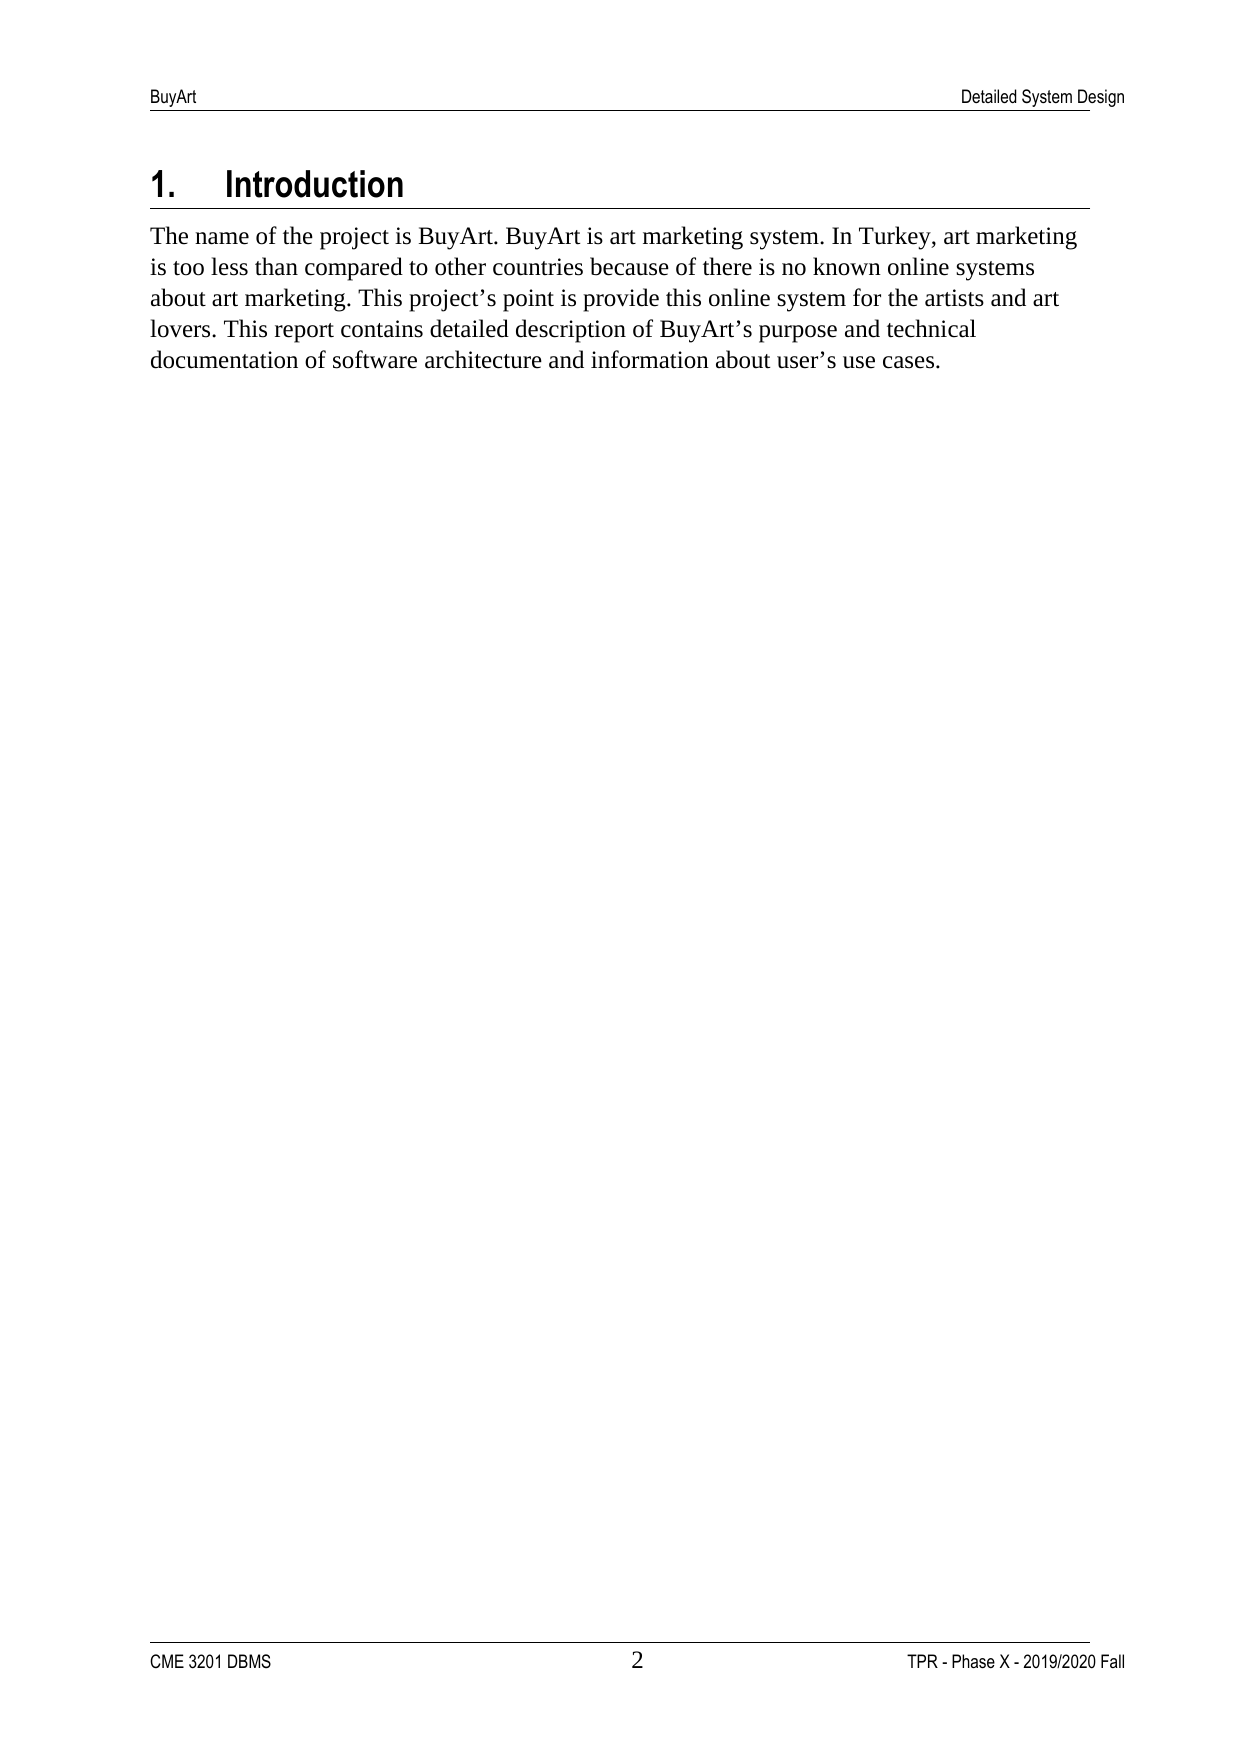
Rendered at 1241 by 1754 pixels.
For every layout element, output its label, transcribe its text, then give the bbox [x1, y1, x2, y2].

subtitle Introduction [150, 162, 1090, 208]
text The name of the project is BuyArt. BuyArt is art marketing system. In Turkey, art marketing is too less than compared to other countries because of there is no known online systems about art marketing. This project’s point is provide this online system for the artists and art lovers. This report contains detailed description of BuyArt’s purpose and technical documentation of software architecture and information about user’s use cases. [150, 221, 1090, 374]
